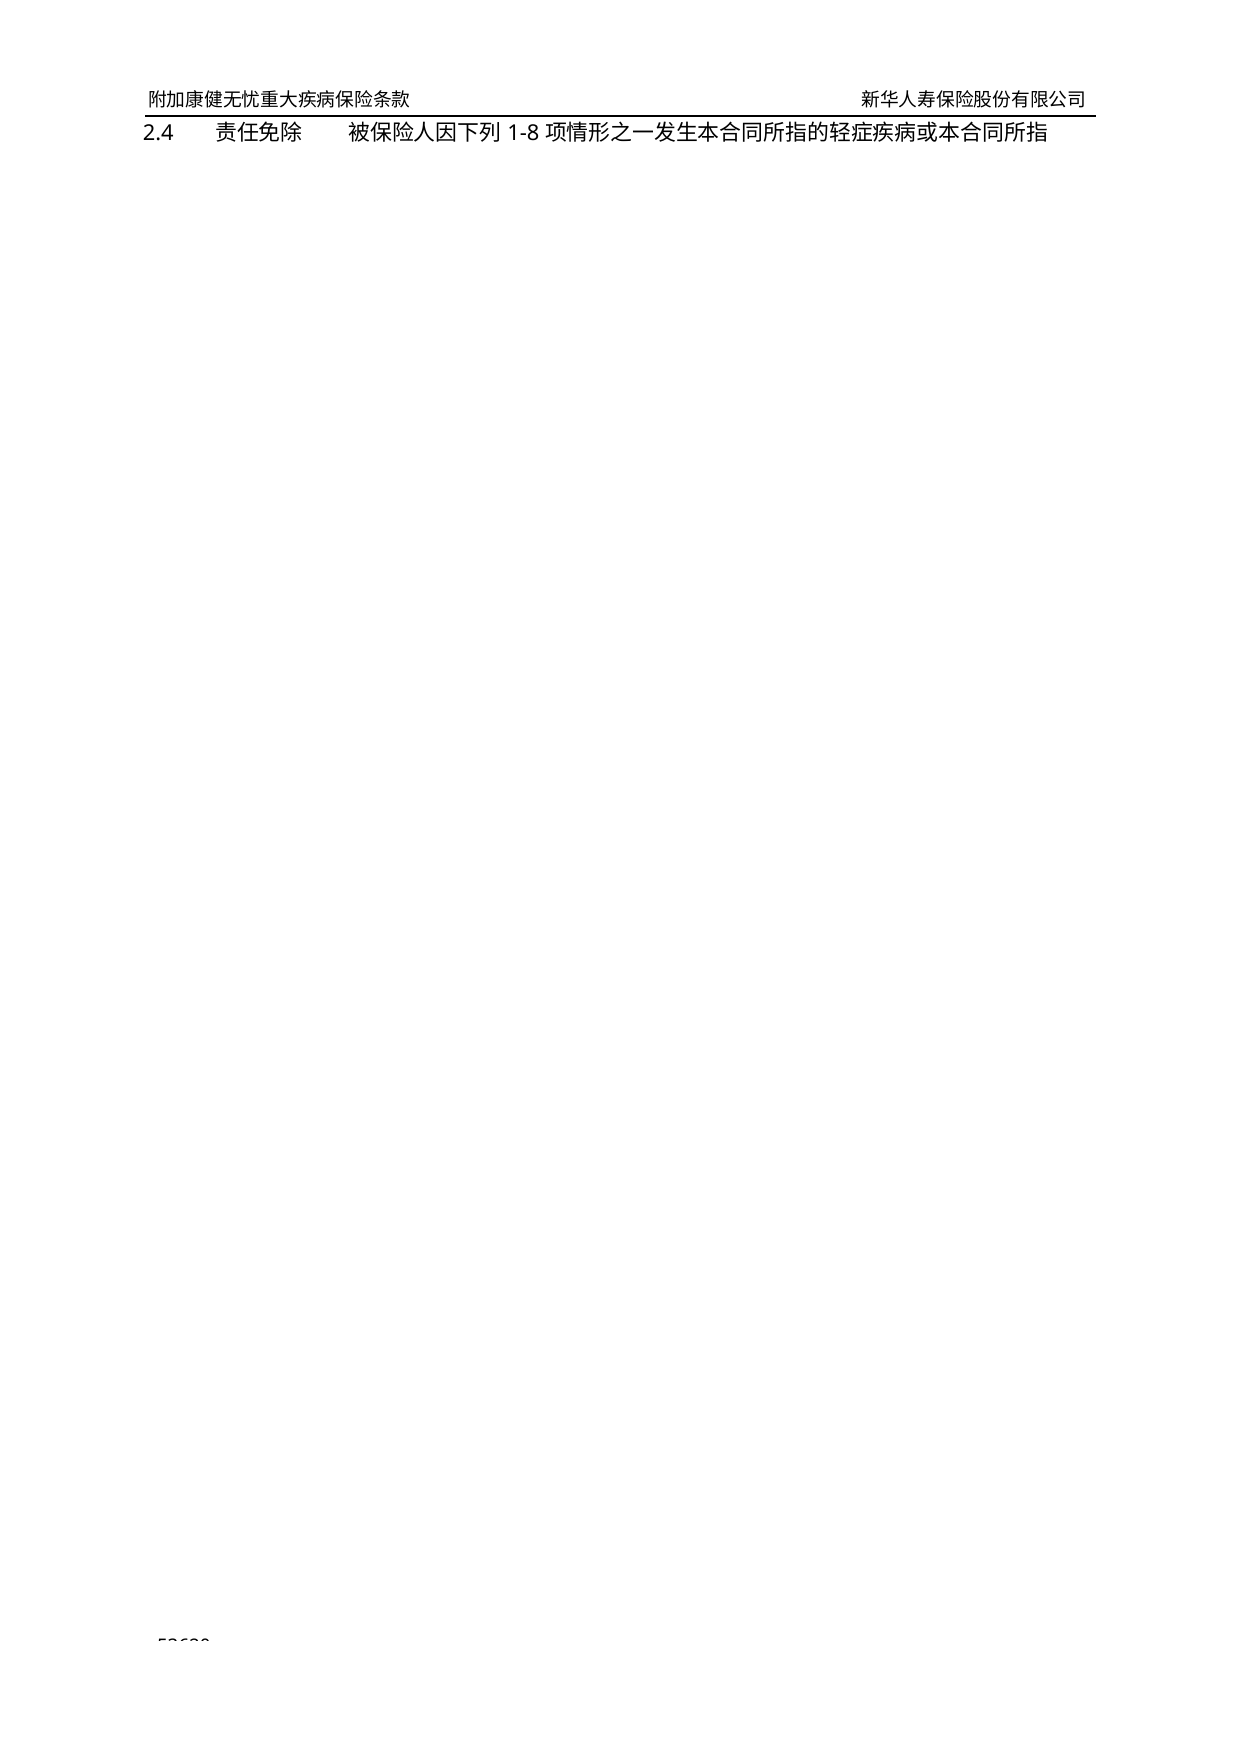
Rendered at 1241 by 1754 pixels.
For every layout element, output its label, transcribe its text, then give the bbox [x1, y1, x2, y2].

list 责任免除 被保险人因下列 1-8 项情形之一发生本合同所指的轻症疾病或本合同所指 [143, 117, 1121, 147]
